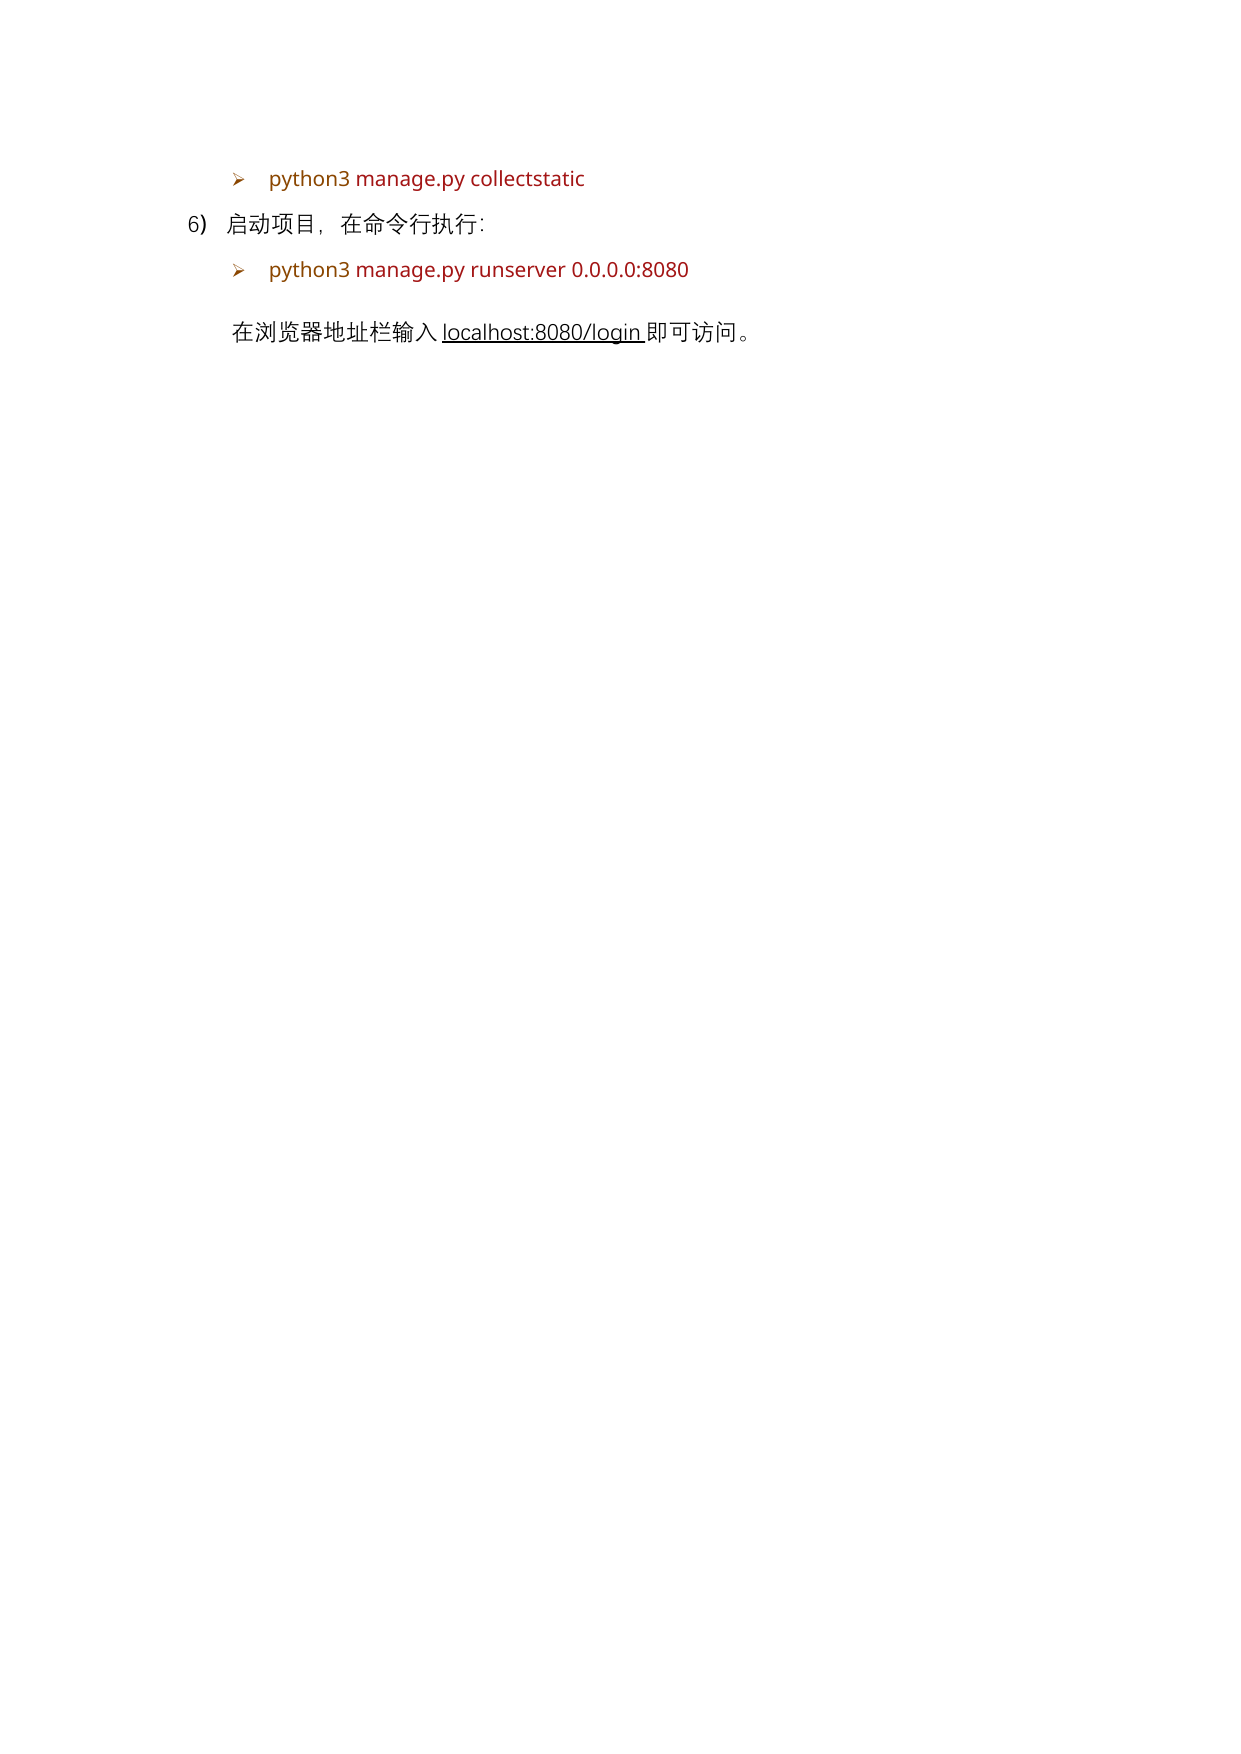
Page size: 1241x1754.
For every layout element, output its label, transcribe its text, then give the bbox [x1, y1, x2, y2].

text 在浏览器地址栏输入localhost:8080/login即可访问。 [187, 317, 1053, 349]
list 启动项目，在命令行执行： [187, 209, 1053, 241]
list python3 manage.py runserver 0.0.0.0:8080 [231, 253, 1053, 286]
list python3 manage.py collectstatic [231, 162, 1053, 194]
